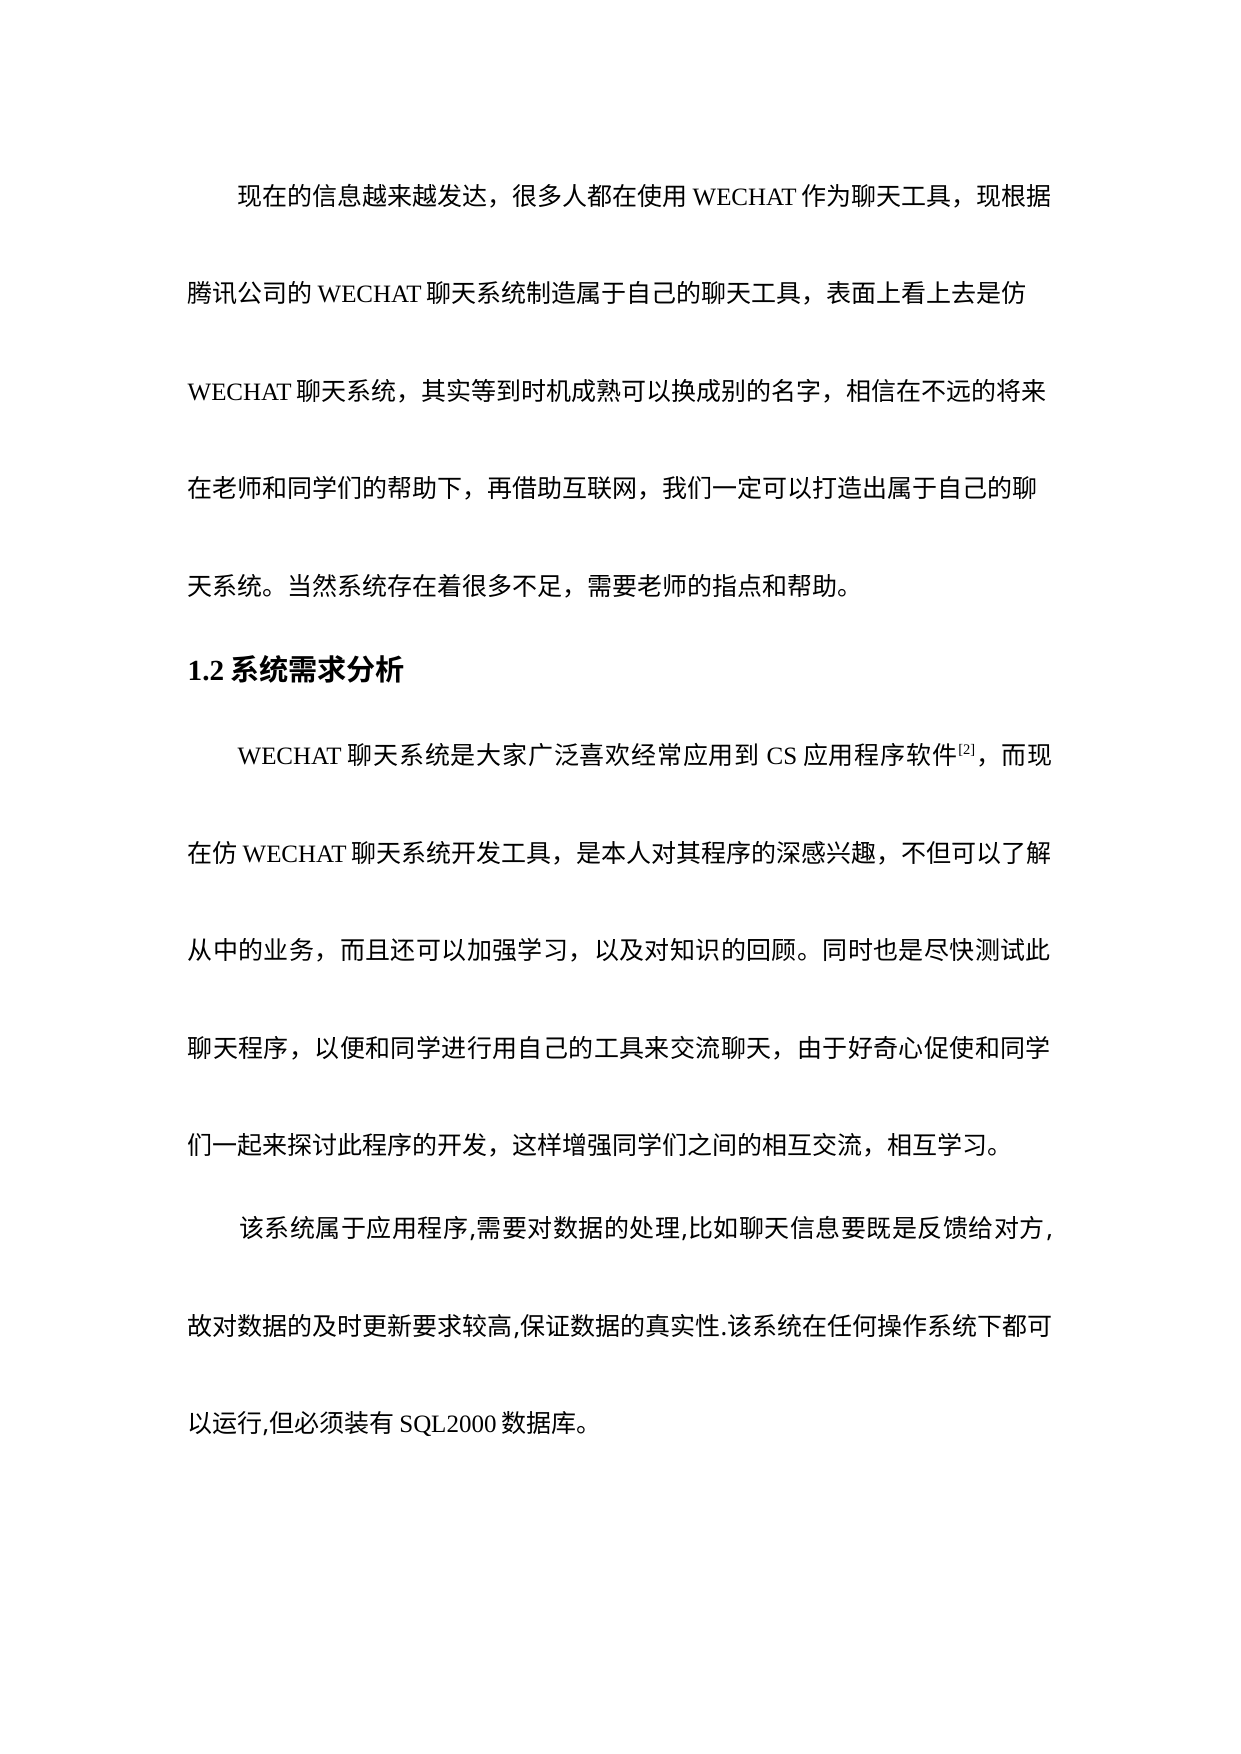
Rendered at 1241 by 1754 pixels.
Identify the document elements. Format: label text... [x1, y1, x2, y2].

text 该系统属于应用程序,需要对数据的处理,比如聊天信息要既是反馈给对方,故对数据的及时更新要求较高,保证数据的真实性.该系统在任何操作系统下都可以运行,但必须装有SQL2000数据库。 [187, 1194, 1053, 1454]
text 1.2系统需求分析 [187, 635, 1053, 700]
text 现在的信息越来越发达，很多人都在使用WECHAT作为聊天工具，现根据腾讯公司的WECHAT聊天系统制造属于自己的聊天工具，表面上看上去是仿WECHAT聊天系统，其实等到时机成熟可以换成别的名字，相信在不远的将来在老师和同学们的帮助下，再借助互联网，我们一定可以打造出属于自己的聊天系统。当然系统存在着很多不足，需要老师的指点和帮助。 [187, 162, 1053, 617]
text WECHAT聊天系统是大家广泛喜欢经常应用到CS应用程序软件[2]，而现在仿WECHAT聊天系统开发工具，是本人对其程序的深感兴趣，不但可以了解从中的业务，而且还可以加强学习，以及对知识的回顾。同时也是尽快测试此聊天程序，以便和同学进行用自己的工具来交流聊天，由于好奇心促使和同学们一起来探讨此程序的开发，这样增强同学们之间的相互交流，相互学习。 [187, 721, 1053, 1176]
